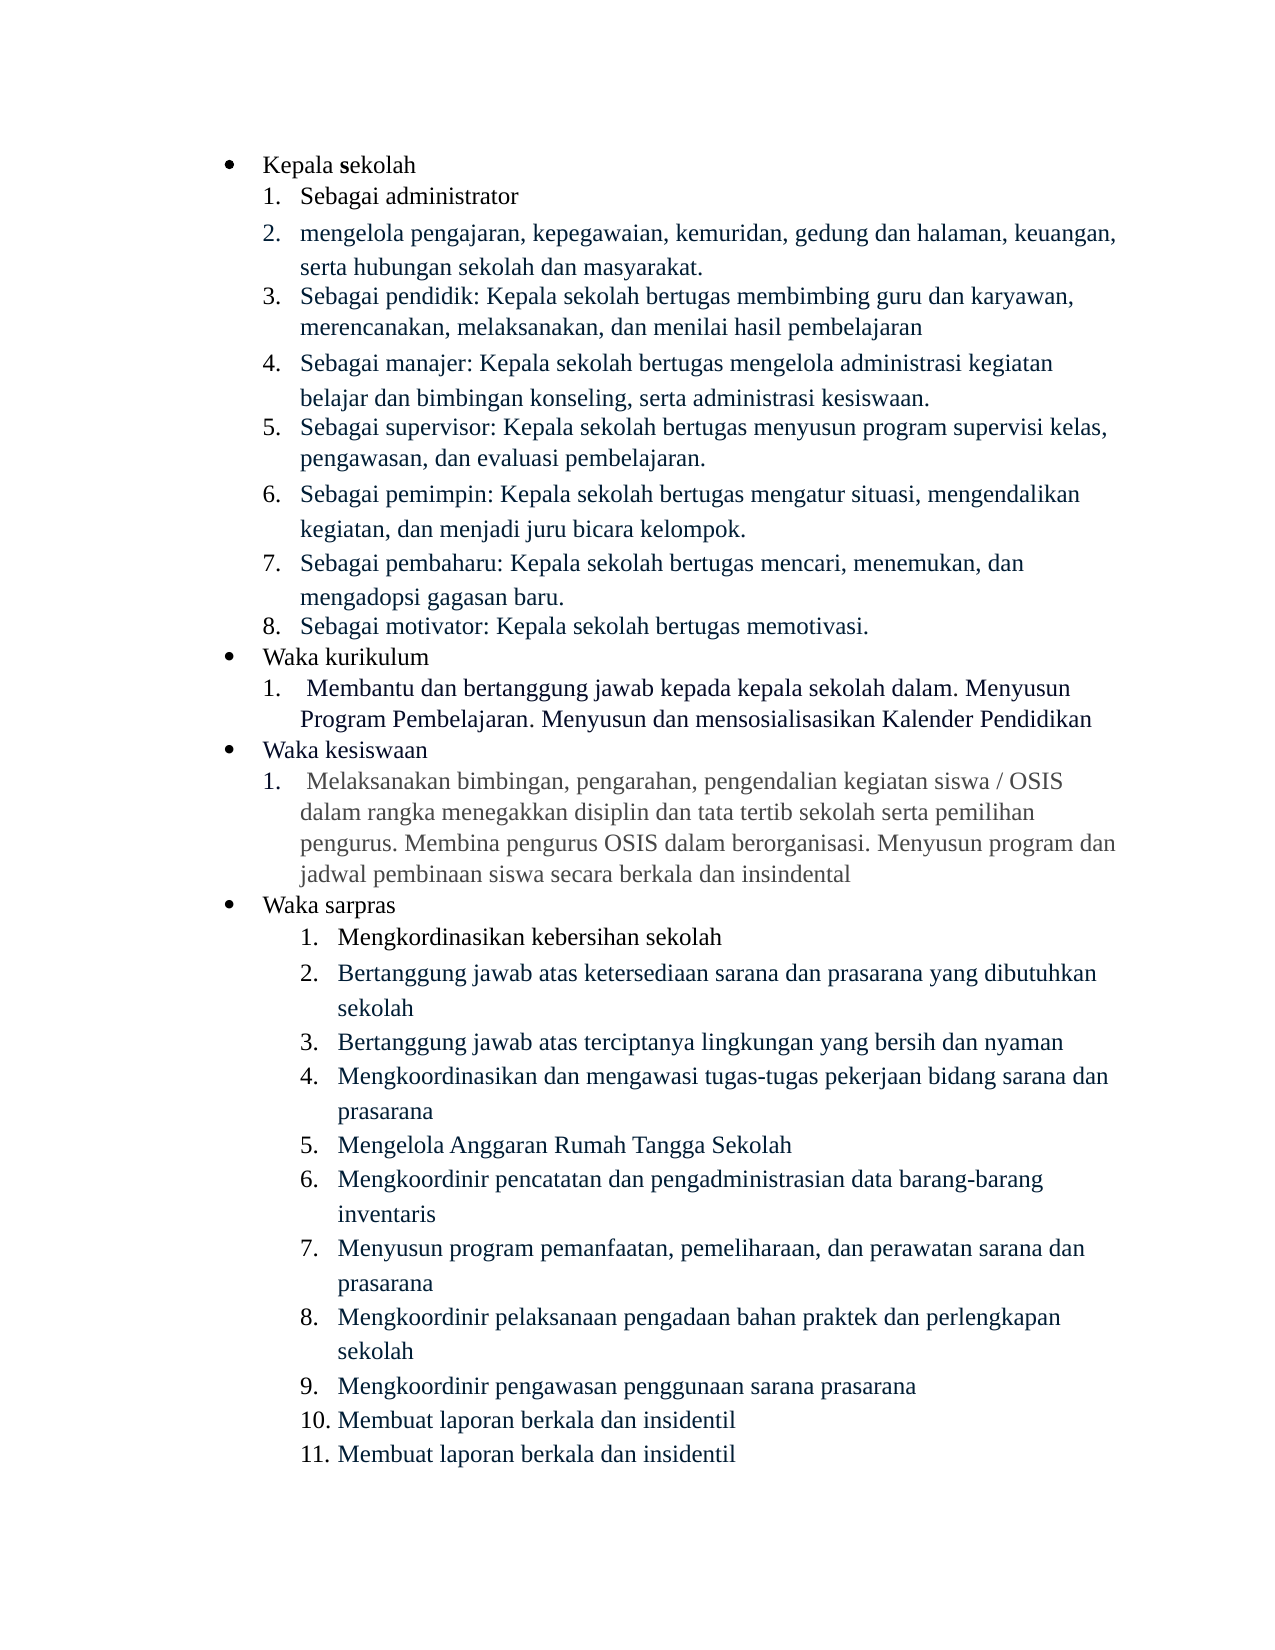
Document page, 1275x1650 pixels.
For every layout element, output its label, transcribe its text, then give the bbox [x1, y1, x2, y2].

list Membuat laporan berkala dan insidentil [300, 1399, 1125, 1434]
list Sebagai pemimpin: Kepala sekolah bertugas mengatur situasi, mengendalikan kegiatan, dan menjadi juru bicara kelompok. [262, 474, 1125, 542]
list Sebagai motivator: Kepala sekolah bertugas memotivasi. [262, 611, 1125, 640]
list Mengkoordinir pengawasan penggunaan sarana prasarana [300, 1365, 1125, 1399]
list Kepala sekolah [225, 150, 1125, 179]
list Waka kesiswaan [225, 735, 1125, 764]
list Sebagai supervisor: Kepala sekolah bertugas menyusun program supervisi kelas, pengawasan, dan evaluasi pembelajaran. [262, 412, 1125, 471]
list Mengelola Anggaran Rumah Tangga Sekolah [300, 1124, 1125, 1159]
list Melaksanakan bimbingan, pengarahan, pengendalian kegiatan siswa / OSIS dalam rangka menegakkan disiplin dan tata tertib sekolah serta pemilihan pengurus. Membina pengurus OSIS dalam berorganisasi. Menyusun program dan jadwal pembinaan siswa secara berkala dan insindental [262, 766, 1125, 888]
list Sebagai pembaharu: Kepala sekolah bertugas mencari, menemukan, dan mengadopsi gagasan baru. [262, 542, 1125, 611]
list Sebagai administrator [262, 181, 1125, 210]
list Waka kurikulum [225, 642, 1125, 671]
list Sebagai pendidik: Kepala sekolah bertugas membimbing guru dan karyawan, merencanakan, melaksanakan, dan menilai hasil pembelajaran [262, 281, 1125, 341]
list Mengkoordinir pelaksanaan pengadaan bahan praktek dan perlengkapan sekolah [300, 1296, 1125, 1365]
list Membuat laporan berkala dan insidentil [300, 1434, 1125, 1468]
list Waka sarpras [225, 891, 1125, 919]
list Menyusun program pemanfaatan, pemeliharaan, dan perawatan sarana dan prasarana [300, 1228, 1125, 1296]
list Bertanggung jawab atas terciptanya lingkungan yang bersih dan nyaman [300, 1021, 1125, 1056]
list Membantu dan bertanggung jawab kepada kepala sekolah dalam. Menyusun Program Pembelajaran. Menyusun dan mensosialisasikan Kalender Pendidikan [262, 673, 1125, 733]
list Mengkoordinir pencatatan dan pengadministrasian data barang-barang inventaris [300, 1159, 1125, 1228]
list Mengkordinasikan kebersihan sekolah [300, 922, 1125, 950]
list Sebagai manajer: Kepala sekolah bertugas mengelola administrasi kegiatan belajar dan bimbingan konseling, serta administrasi kesiswaan. [262, 343, 1125, 412]
list Mengkoordinasikan dan mengawasi tugas-tugas pekerjaan bidang sarana dan prasarana [300, 1056, 1125, 1124]
list Bertanggung jawab atas ketersediaan sarana dan prasarana yang dibutuhkan sekolah [300, 953, 1125, 1021]
list mengelola pengajaran, kepegawaian, kemuridan, gedung dan halaman, keuangan, serta hubungan sekolah dan masyarakat. [262, 212, 1125, 281]
